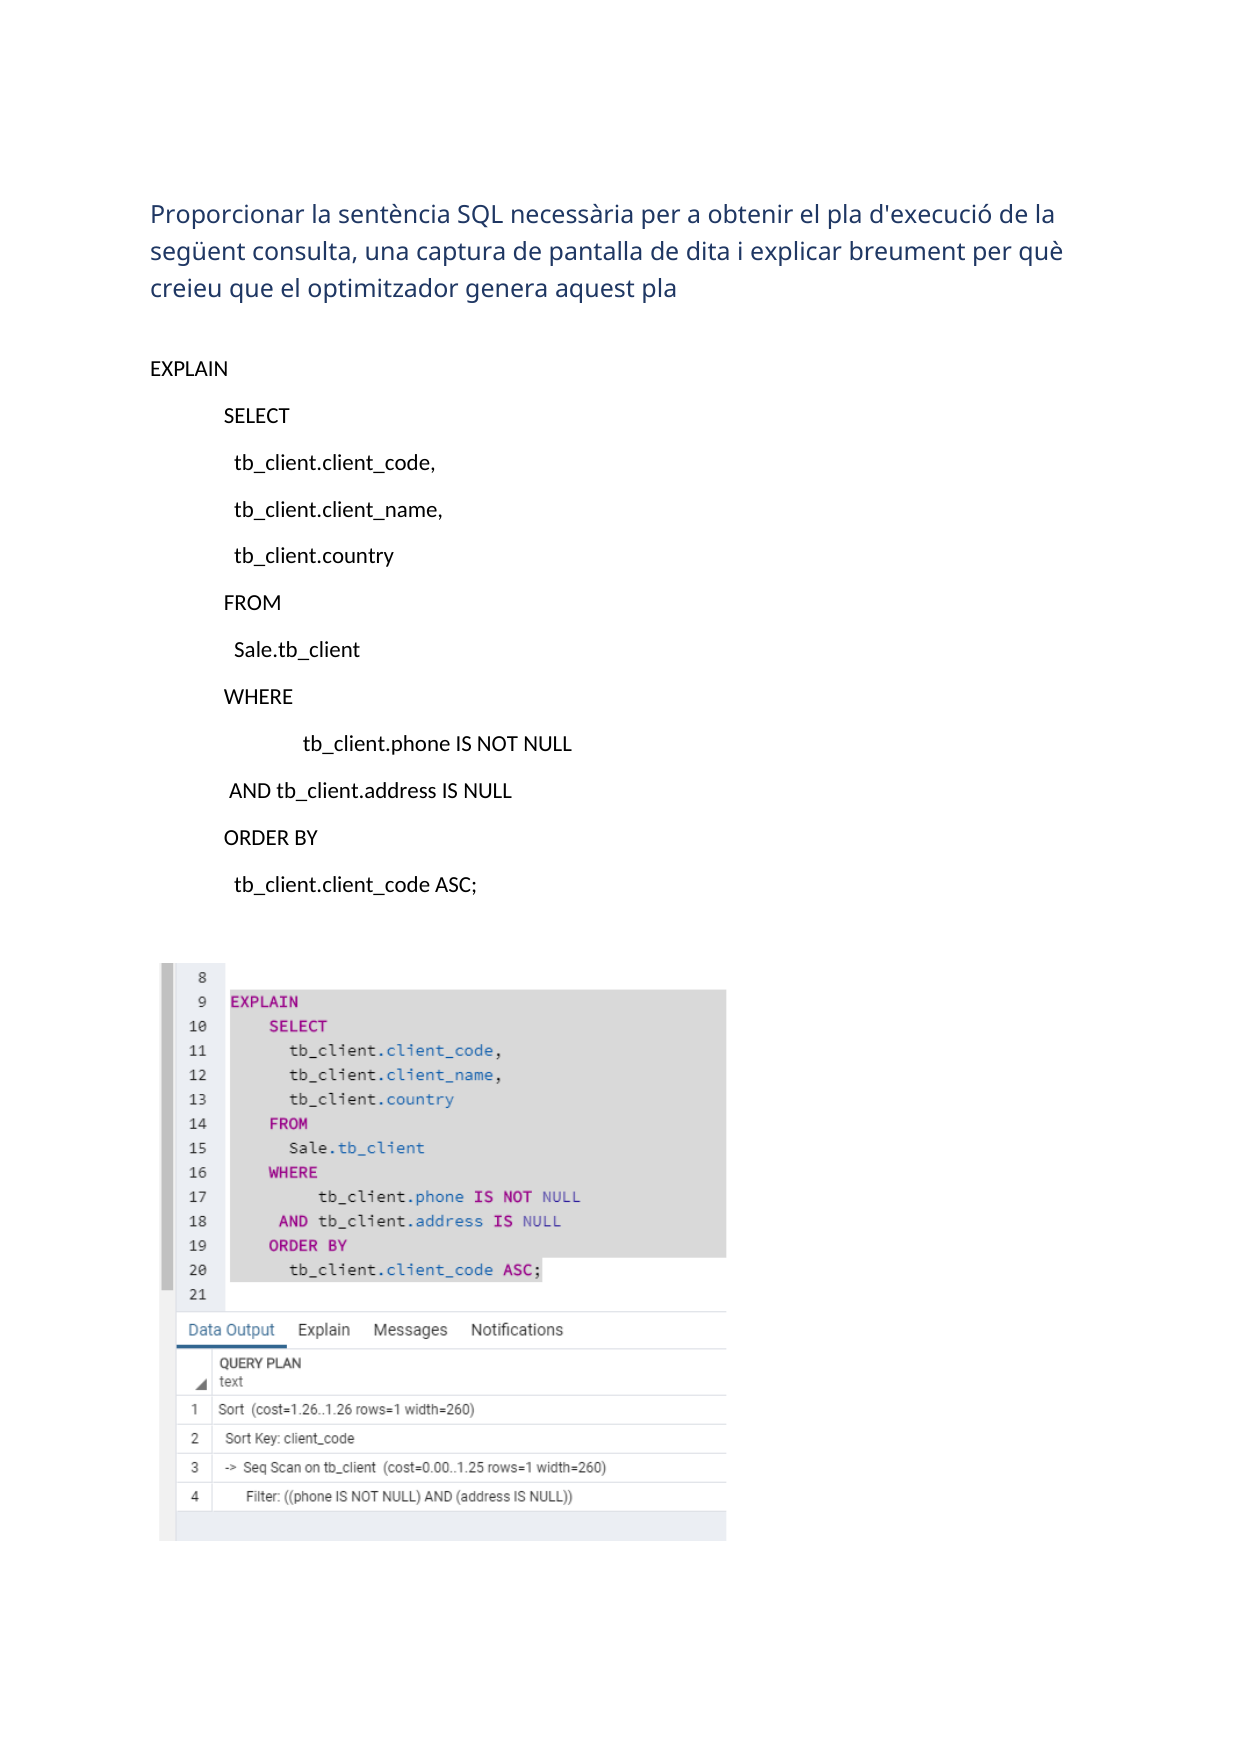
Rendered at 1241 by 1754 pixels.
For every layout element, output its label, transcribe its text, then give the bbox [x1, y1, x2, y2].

text tb_client.country [150, 542, 1090, 569]
picture [150, 963, 727, 1541]
text tb_client.client_name, [150, 495, 1090, 523]
text EXPLAIN [150, 354, 1090, 382]
text WHERE [150, 682, 1090, 710]
text Sale.tb_client [150, 635, 1090, 663]
text tb_client.client_code ASC; [150, 870, 1090, 898]
text FROM [150, 588, 1090, 616]
text tb_client.phone IS NOT NULL [150, 729, 1090, 757]
text ORDER BY [150, 823, 1090, 851]
subtitle Proporcionar la sentència SQL necessària per a obtenir el pla d'execució de la següent consulta, una captura de pantalla de dita i explicar breument per què creieu que el optimitzador genera aquest pla [150, 197, 1090, 304]
text AND tb_client.address IS NULL [150, 776, 1090, 804]
text SELECT [150, 401, 1090, 429]
text tb_client.client_code, [150, 448, 1090, 476]
